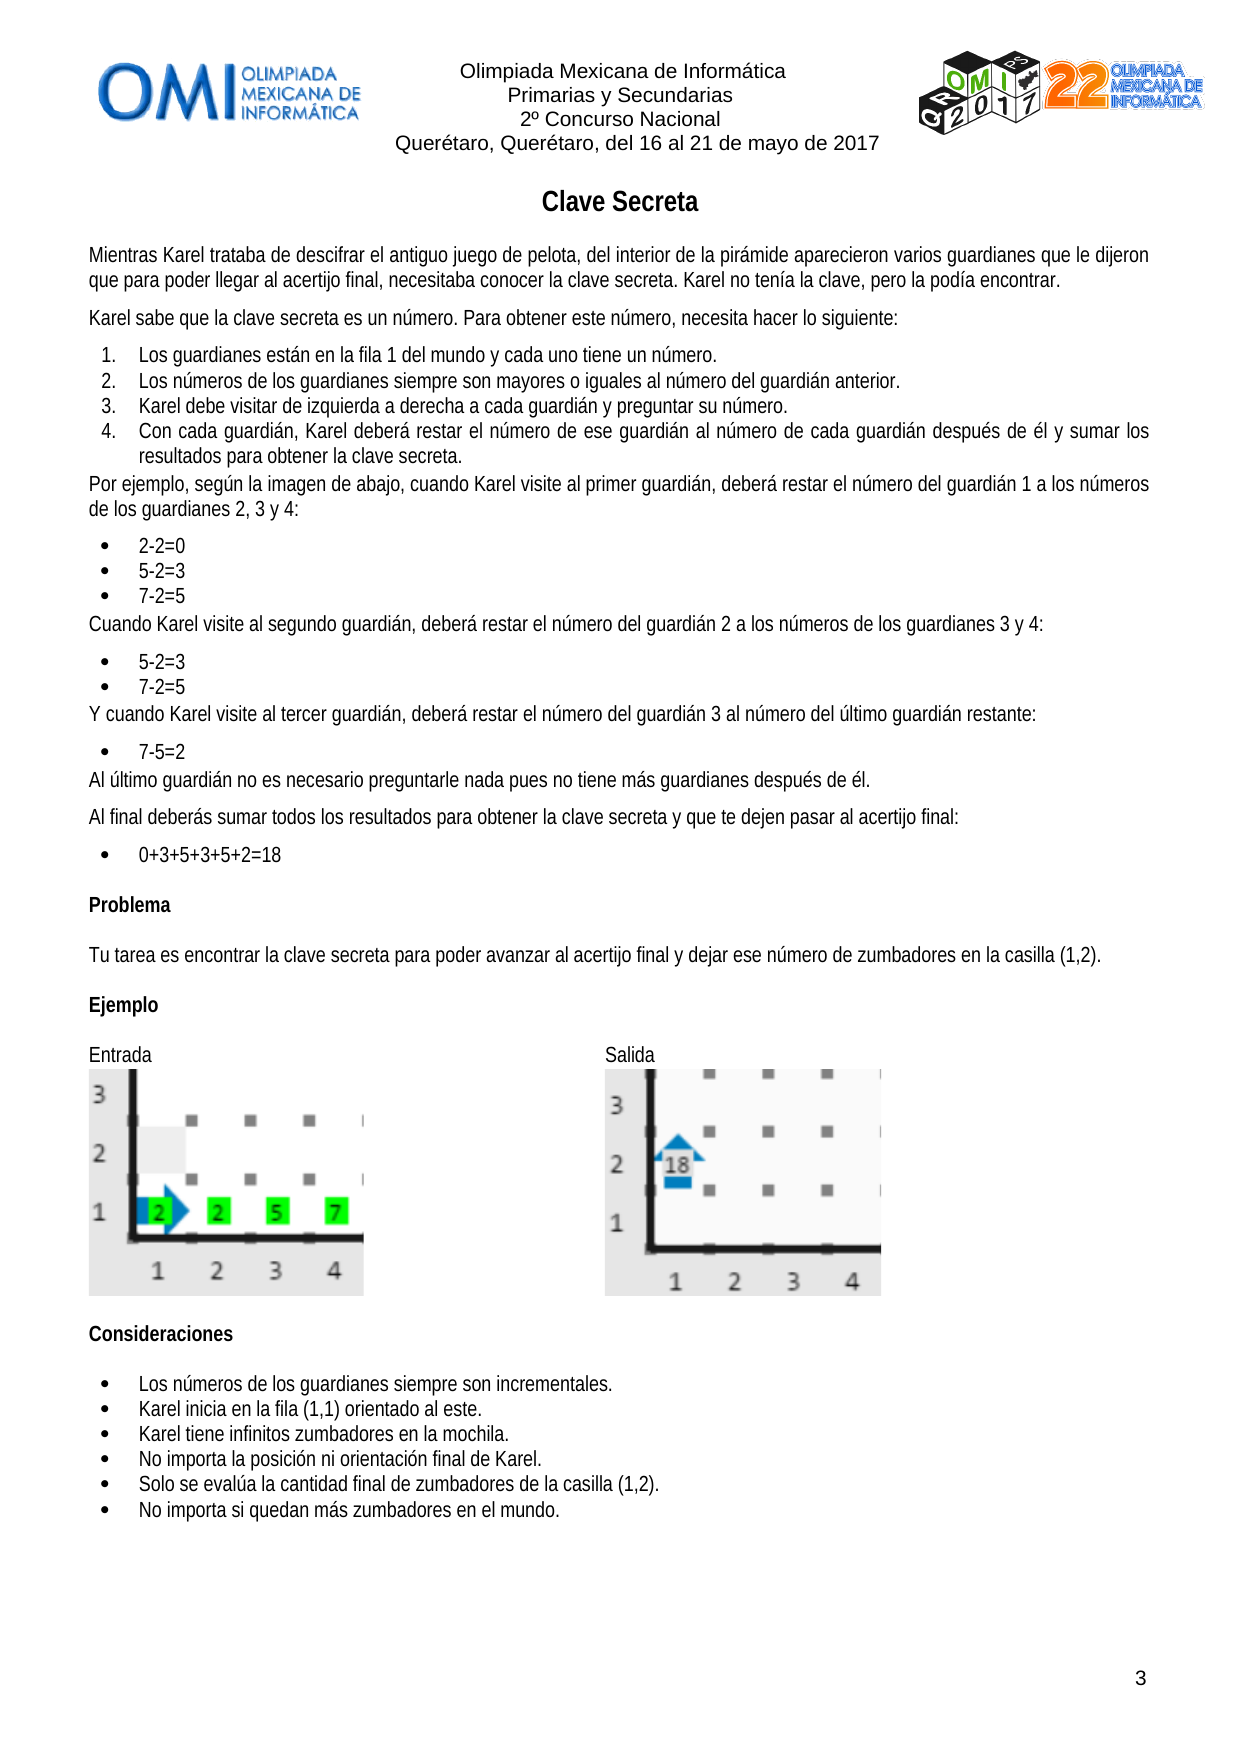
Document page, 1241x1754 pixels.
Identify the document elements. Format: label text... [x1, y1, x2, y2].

subtitle Consideraciones [89, 1321, 1152, 1346]
list Los números de los guardianes siempre son incrementales. [101, 1371, 1152, 1396]
picture [905, 40, 1205, 135]
list 2-2=0 [101, 533, 1152, 558]
list 7-2=5 [101, 674, 1152, 699]
text Cuando Karel visite al segundo guardián, deberá restar el número del guardián 2 a los números de los guardianes 3 y 4: [89, 611, 1152, 636]
list Karel inicia en la fila (1,1) orientado al este. [101, 1396, 1152, 1421]
picture [88, 1069, 364, 1296]
text Al final deberás sumar todos los resultados para obtener la clave secreta y que te dejen pasar al acertijo final: [89, 804, 1152, 829]
list Karel debe visitar de izquierda a derecha a cada guardián y preguntar su número. [101, 393, 1152, 418]
list 5-2=3 [101, 558, 1152, 583]
text Karel sabe que la clave secreta es un número. Para obtener este número, necesita hacer lo siguiente: [89, 305, 1152, 330]
text Tu tarea es encontrar la clave secreta para poder avanzar al acertijo final y dejar ese número de zumbadores en la casilla (1,2). [89, 942, 1152, 967]
list No importa la posición ni orientación final de Karel. [101, 1446, 1152, 1471]
text Clave Secreta [89, 184, 1152, 217]
text Por ejemplo, según la imagen de abajo, cuando Karel visite al primer guardián, deberá restar el número del guardián 1 a los números de los guardianes 2, 3 y 4: [89, 470, 1152, 521]
list 5-2=3 [101, 648, 1152, 674]
list Karel tiene infinitos zumbadores en la mochila. [101, 1421, 1152, 1446]
list Los guardianes están en la fila 1 del mundo y cada uno tiene un número. [101, 342, 1152, 367]
text Al último guardián no es necesario preguntarle nada pues no tiene más guardianes después de él. [89, 766, 1152, 792]
list Con cada guardián, Karel deberá restar el número de ese guardián al número de cada guardián después de él y sumar los resultados para obtener la clave secreta. [101, 418, 1152, 468]
list 0+3+5+3+5+2=18 [101, 842, 1152, 867]
list Los números de los guardianes siempre son mayores o iguales al número del guardián anterior. [101, 367, 1152, 393]
list 7-5=2 [101, 739, 1152, 764]
list Solo se evalúa la cantidad final de zumbadores de la casilla (1,2). [101, 1471, 1152, 1496]
text Mientras Karel trataba de descifrar el antiguo juego de pelota, del interior de la pirámide aparecieron varios guardianes que le dijeron que para poder llegar al acertijo final, necesitaba conocer la clave secreta. Karel no tenía la clave, pero la podía encontrar. [89, 242, 1152, 292]
subtitle Problema [89, 892, 1152, 917]
subtitle Entrada Salida [89, 1042, 1152, 1067]
subtitle Ejemplo [89, 992, 1152, 1017]
list 7-2=5 [101, 583, 1152, 608]
list No importa si quedan más zumbadores en el mundo. [101, 1496, 1152, 1522]
picture [604, 1069, 882, 1296]
text Y cuando Karel visite al tercer guardián, deberá restar el número del guardián 3 al número del último guardián restante: [89, 701, 1152, 726]
picture [88, 52, 363, 129]
